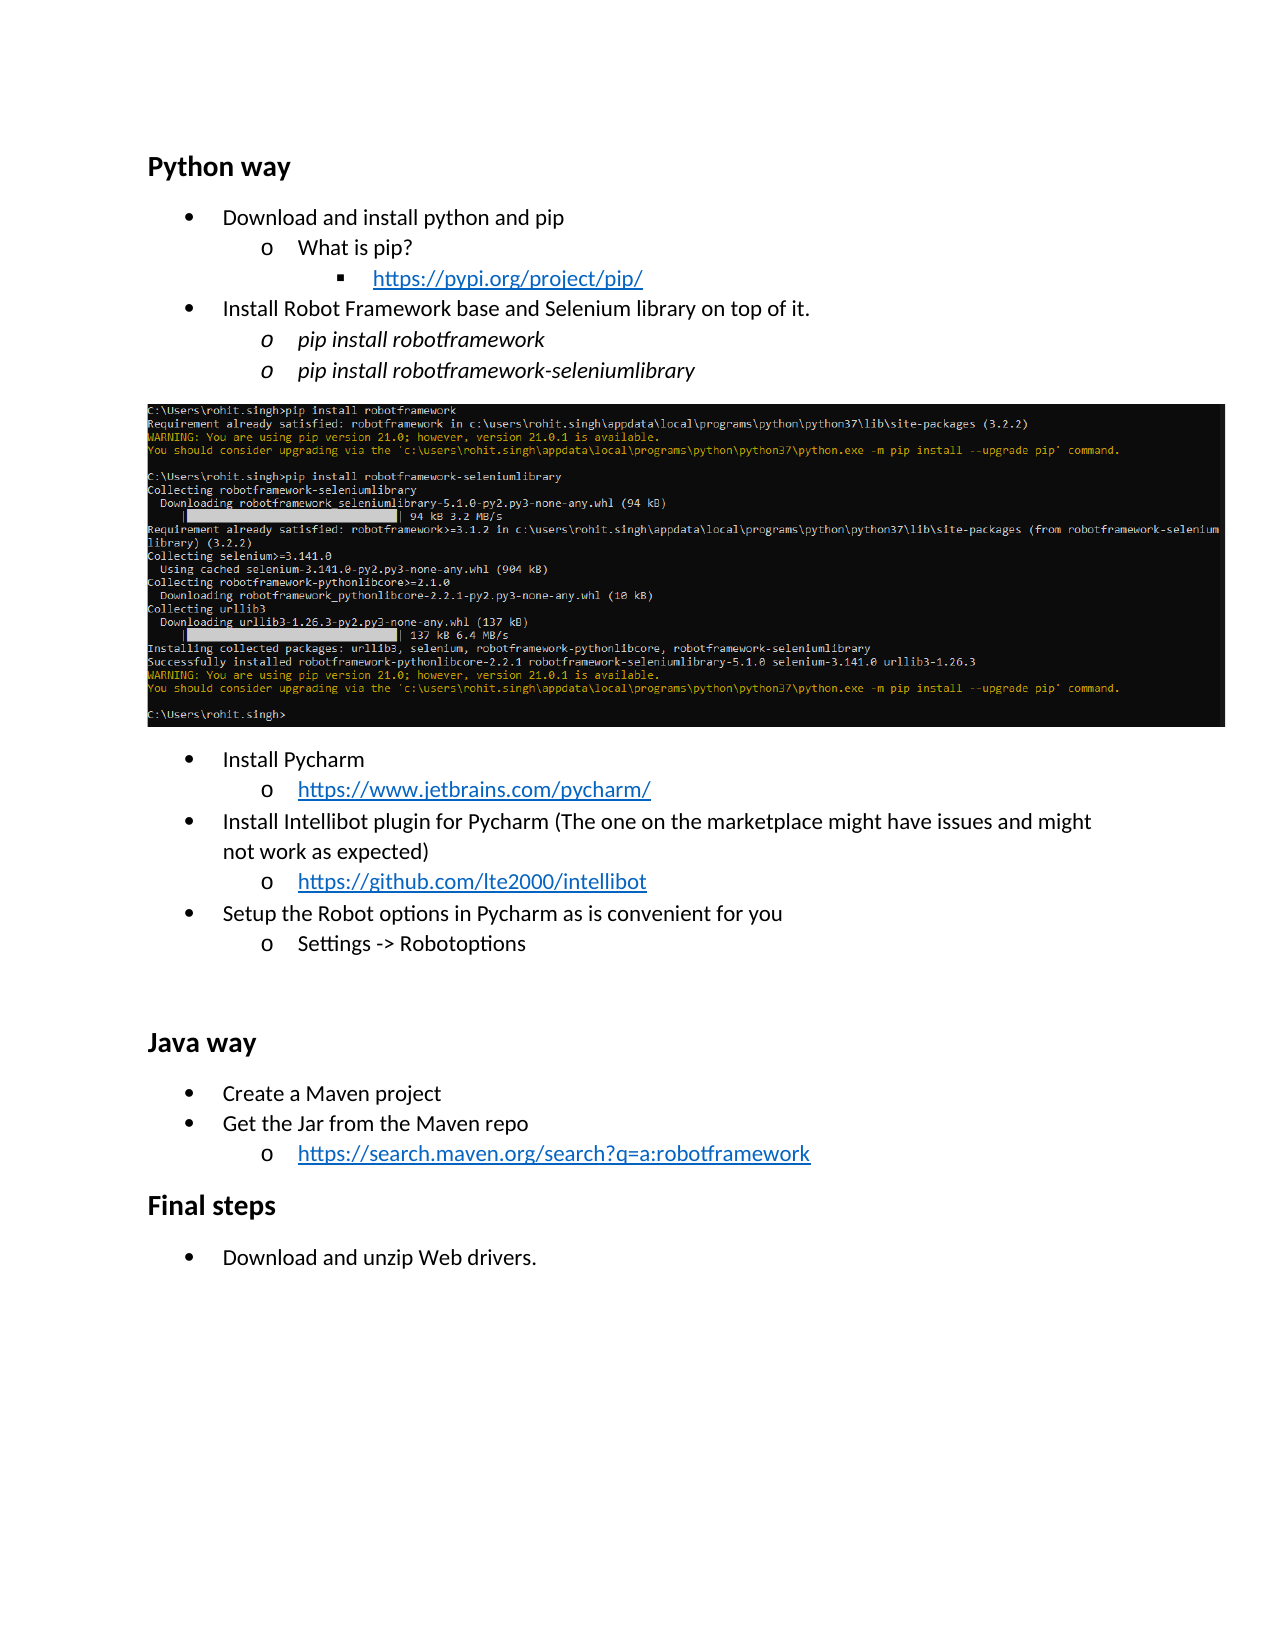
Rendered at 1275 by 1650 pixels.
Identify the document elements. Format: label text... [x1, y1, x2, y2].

list Download and unzip Web drivers. [185, 1243, 1127, 1271]
text Python way [148, 148, 1127, 183]
list pip install robotframework [260, 325, 1127, 354]
list What is pip? [260, 233, 1127, 262]
list Create a Maven project [185, 1079, 1127, 1107]
list Install Intellibot plugin for Pycharm (The one on the marketplace might have issues and might not work as expected) [185, 807, 1127, 865]
list Setup the Robot options in Pycharm as is convenient for you [185, 899, 1127, 927]
list Settings -> Robotoptions [260, 929, 1127, 958]
list Download and install python and pip [185, 203, 1127, 231]
text Final steps [148, 1187, 1127, 1223]
text Java way [148, 1024, 1127, 1059]
list Install Robot Framework base and Selenium library on top of it. [185, 294, 1127, 323]
list https://pypi.org/project/pip/ [335, 264, 1127, 292]
list Install Pycharm [185, 745, 1127, 773]
list https://search.maven.org/search?q=a:robotframework [260, 1139, 1127, 1168]
list https://github.com/lte2000/intellibot [260, 867, 1127, 896]
list pip install robotframework-seleniumlibrary [260, 356, 1127, 385]
list Get the Jar from the Maven repo [185, 1109, 1127, 1137]
list https://www.jetbrains.com/pycharm/ [260, 775, 1127, 804]
picture [147, 404, 1225, 727]
